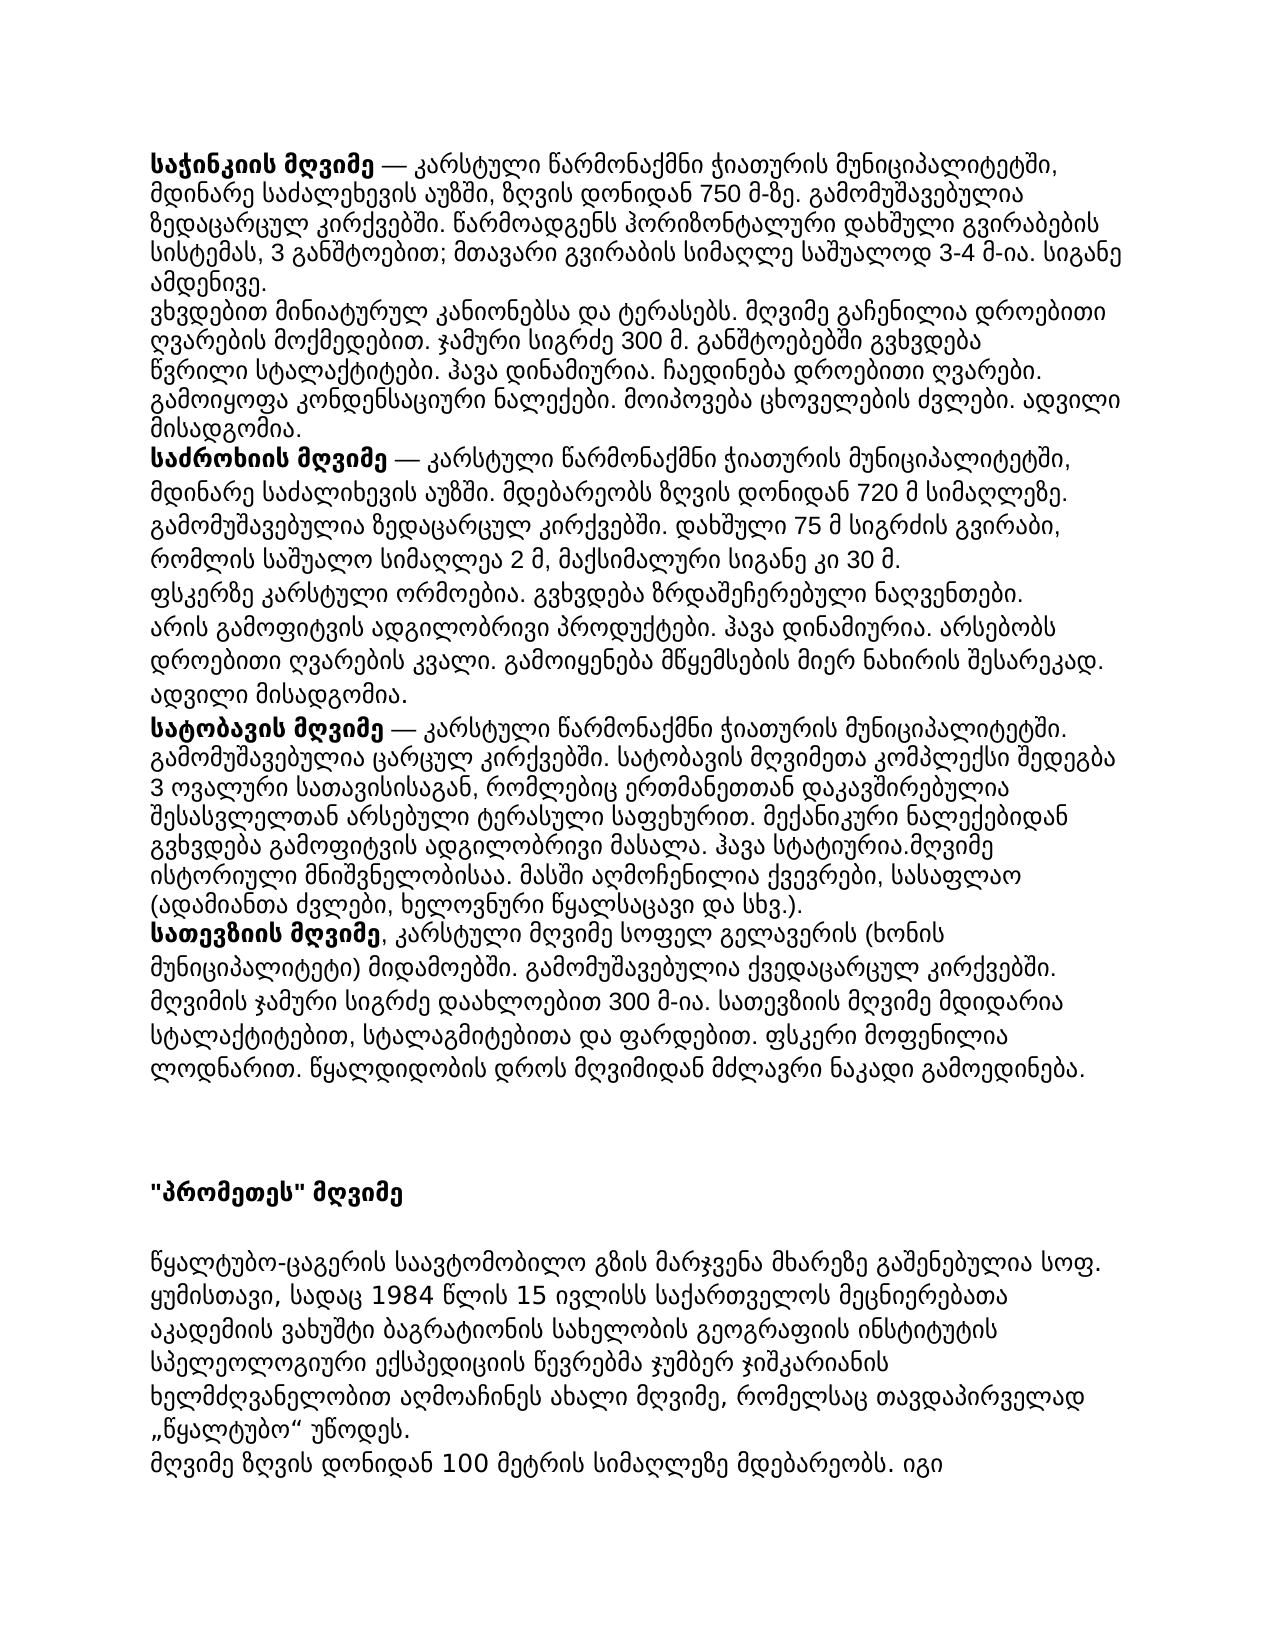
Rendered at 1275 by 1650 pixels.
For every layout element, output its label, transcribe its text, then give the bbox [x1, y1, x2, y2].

text საჭინკიის მღვიმე — კარსტული წარმონაქმნი ჭიათურის მუნიციპალიტეტში, მდინარე საძალეხევის აუზში, ზღვის დონიდან 750 მ-ზე. გამომუშავებულია ზედაცარცულ კირქვებში. წარმოადგენს ჰორიზონტალური დახშული გვირაბების სისტემას, 3 განშტოებით; მთავარი გვირაბის სიმაღლე საშუალოდ 3-4 მ-ია. სიგანე ამდენივე. [150, 150, 1125, 297]
text ფსკერზე კარსტული ორმოებია. გვხვდება ზრდაშეჩერებული ნაღვენთები. არის გამოფიტვის ადგილობრივი პროდუქტები. ჰავა დინამიურია. არსებობს დროებითი ღვარების კვალი. გამოიყენება მწყემსების მიერ ნახირის შესარეკად. ადვილი მისადგომია. [150, 579, 1125, 709]
text ვხვდებით მინიატურულ კანიონებსა და ტერასებს. მღვიმე გაჩენილია დროებითი ღვარების მოქმედებით. ჯამური სიგრძე 300 მ. განშტოებებში გვხვდება წვრილი სტალაქტიტები. ჰავა დინამიურია. ჩაედინება დროებითი ღვარები. გამოიყოფა კონდენსაციური ნალექები. მოიპოვება ცხოველების ძვლები. ადვილი მისადგომია. [150, 297, 1125, 444]
text სატობავის მღვიმე — კარსტული წარმონაქმნი ჭიათურის მუნიციპალიტეტში. გამომუშავებულია ცარცულ კირქვებში. სატობავის მღვიმეთა კომპლექსი შედეგბა 3 ოვალური სათავისისაგან, რომლებიც ერთმანეთთან დაკავშირებულია შესასვლელთან არსებული ტერასული საფეხურით. მექანიკური ნალექებიდან გვხვდება გამოფიტვის ადგილობრივი მასალა. ჰავა სტატიურია.მღვიმე ისტორიული მნიშვნელობისაა. მასში აღმოჩენილია ქვევრები, სასაფლაო (ადამიანთა ძვლები, ხელოვნური წყალსაცავი და სხვ.). [150, 714, 1125, 919]
subtitle "პრომეთეს" მღვიმე [150, 1175, 1125, 1209]
text სათევზიის მღვიმე, კარსტული მღვიმე სოფელ გელავერის (ხონის მუნიციპალიტეტი) მიდამოებში. გამომუშავებულია ქვედაცარცულ კირქვებში. მღვიმის ჯამური სიგრძე დაახლოებით 300 მ-ია. სათევზიის მღვიმე მდიდარია სტალაქტიტებით, სტალაგმიტებითა და ფარდებით. ფსკერი მოფენილია ლოდნარით. წყალდიდობის დროს მღვიმიდან მძლავრი ნაკადი გამოედინება. [150, 919, 1125, 1084]
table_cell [150, 1214, 1125, 1478]
text საძროხიის მღვიმე — კარსტული წარმონაქმნი ჭიათურის მუნიციპალიტეტში, მდინარე საძალიხევის აუზში. მდებარეობს ზღვის დონიდან 720 მ სიმაღლეზე. გამომუშავებულია ზედაცარცულ კირქვებში. დახშული 75 მ სიგრძის გვირაბი, რომლის საშუალო სიმაღლეა 2 მ, მაქსიმალური სიგანე კი 30 მ. [150, 444, 1125, 574]
